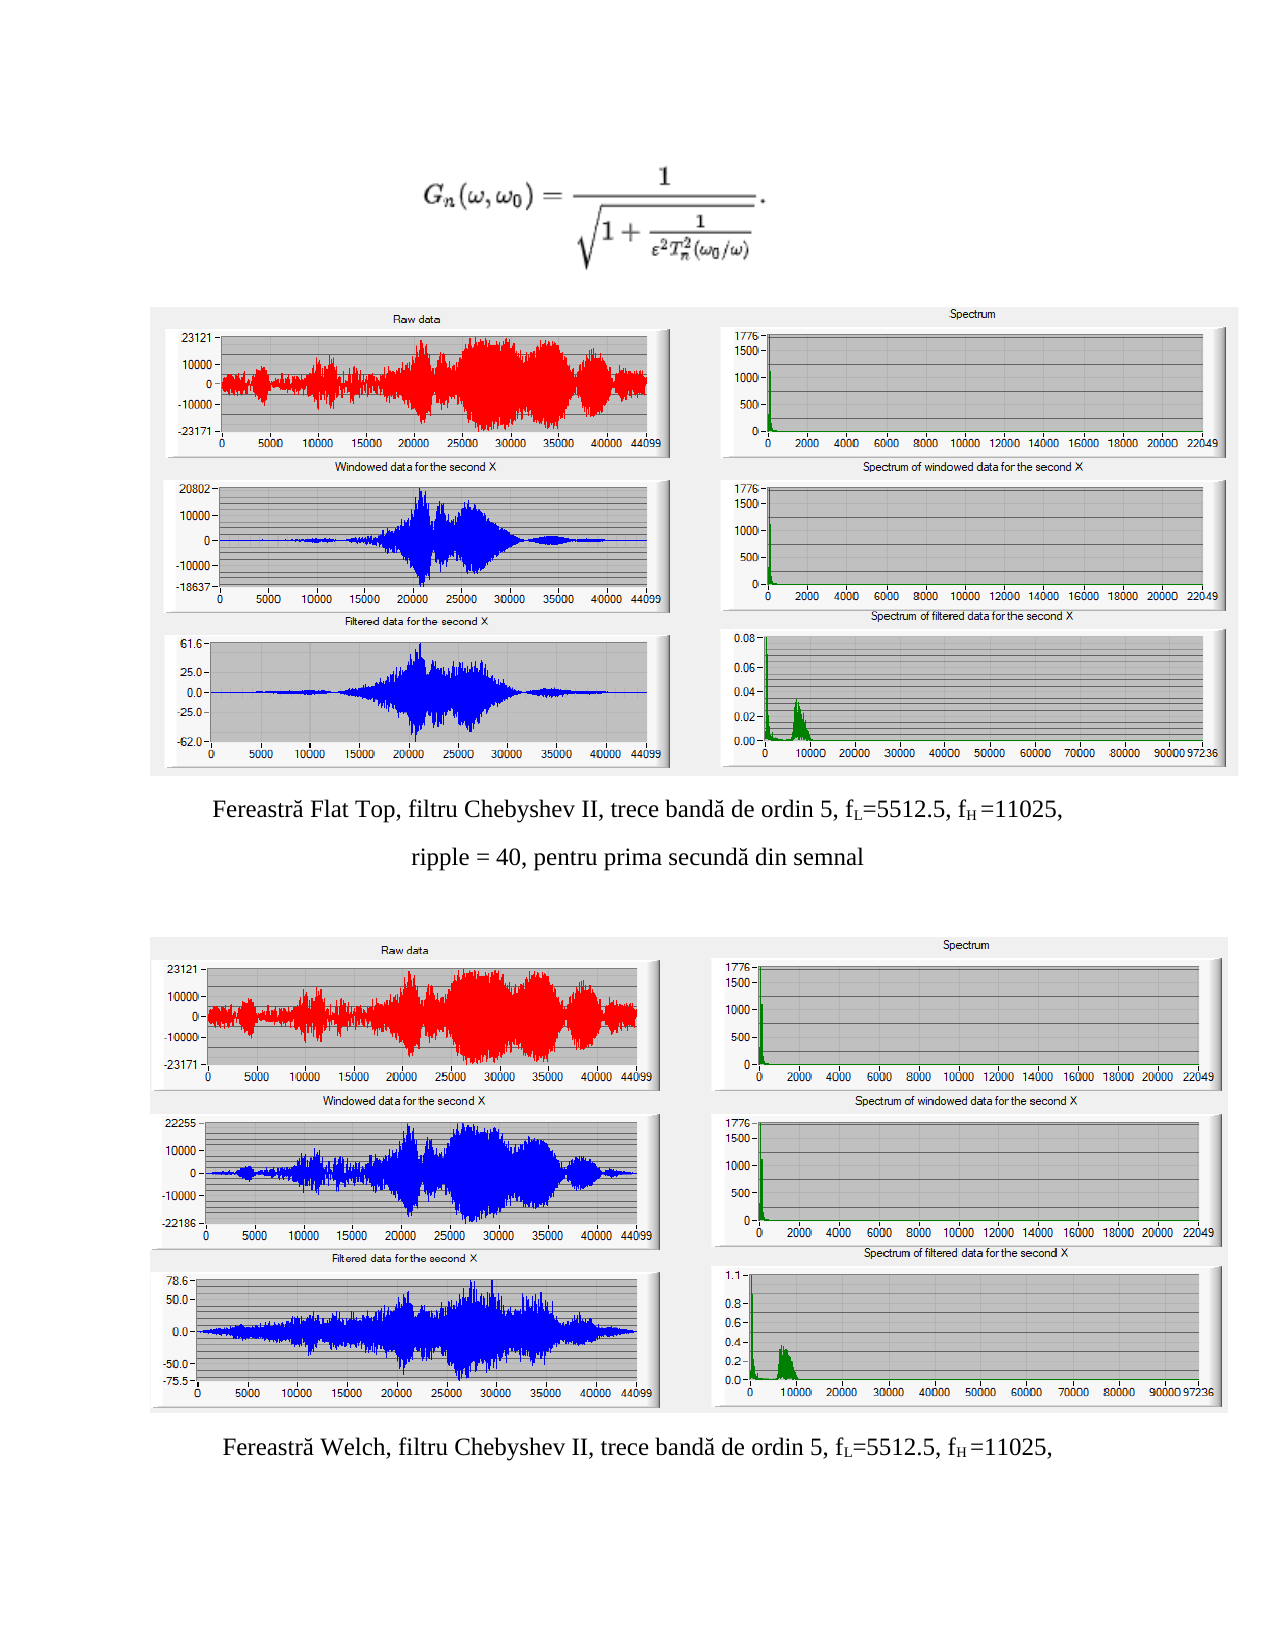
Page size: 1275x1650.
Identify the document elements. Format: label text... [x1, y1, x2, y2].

text Fereastră Flat Top, filtru Chebyshev II, trece bandă de ordin 5, fL=5512.5, fH =11025, [150, 794, 1125, 823]
text Fereastră Welch, filtru Chebyshev II, trece bandă de ordin 5, fL=5512.5, fH =11025, [150, 1432, 1125, 1460]
picture [417, 150, 858, 289]
picture [150, 307, 1239, 776]
picture [150, 937, 1228, 1413]
text ripple = 40, pentru prima secundă din semnal [150, 842, 1125, 871]
